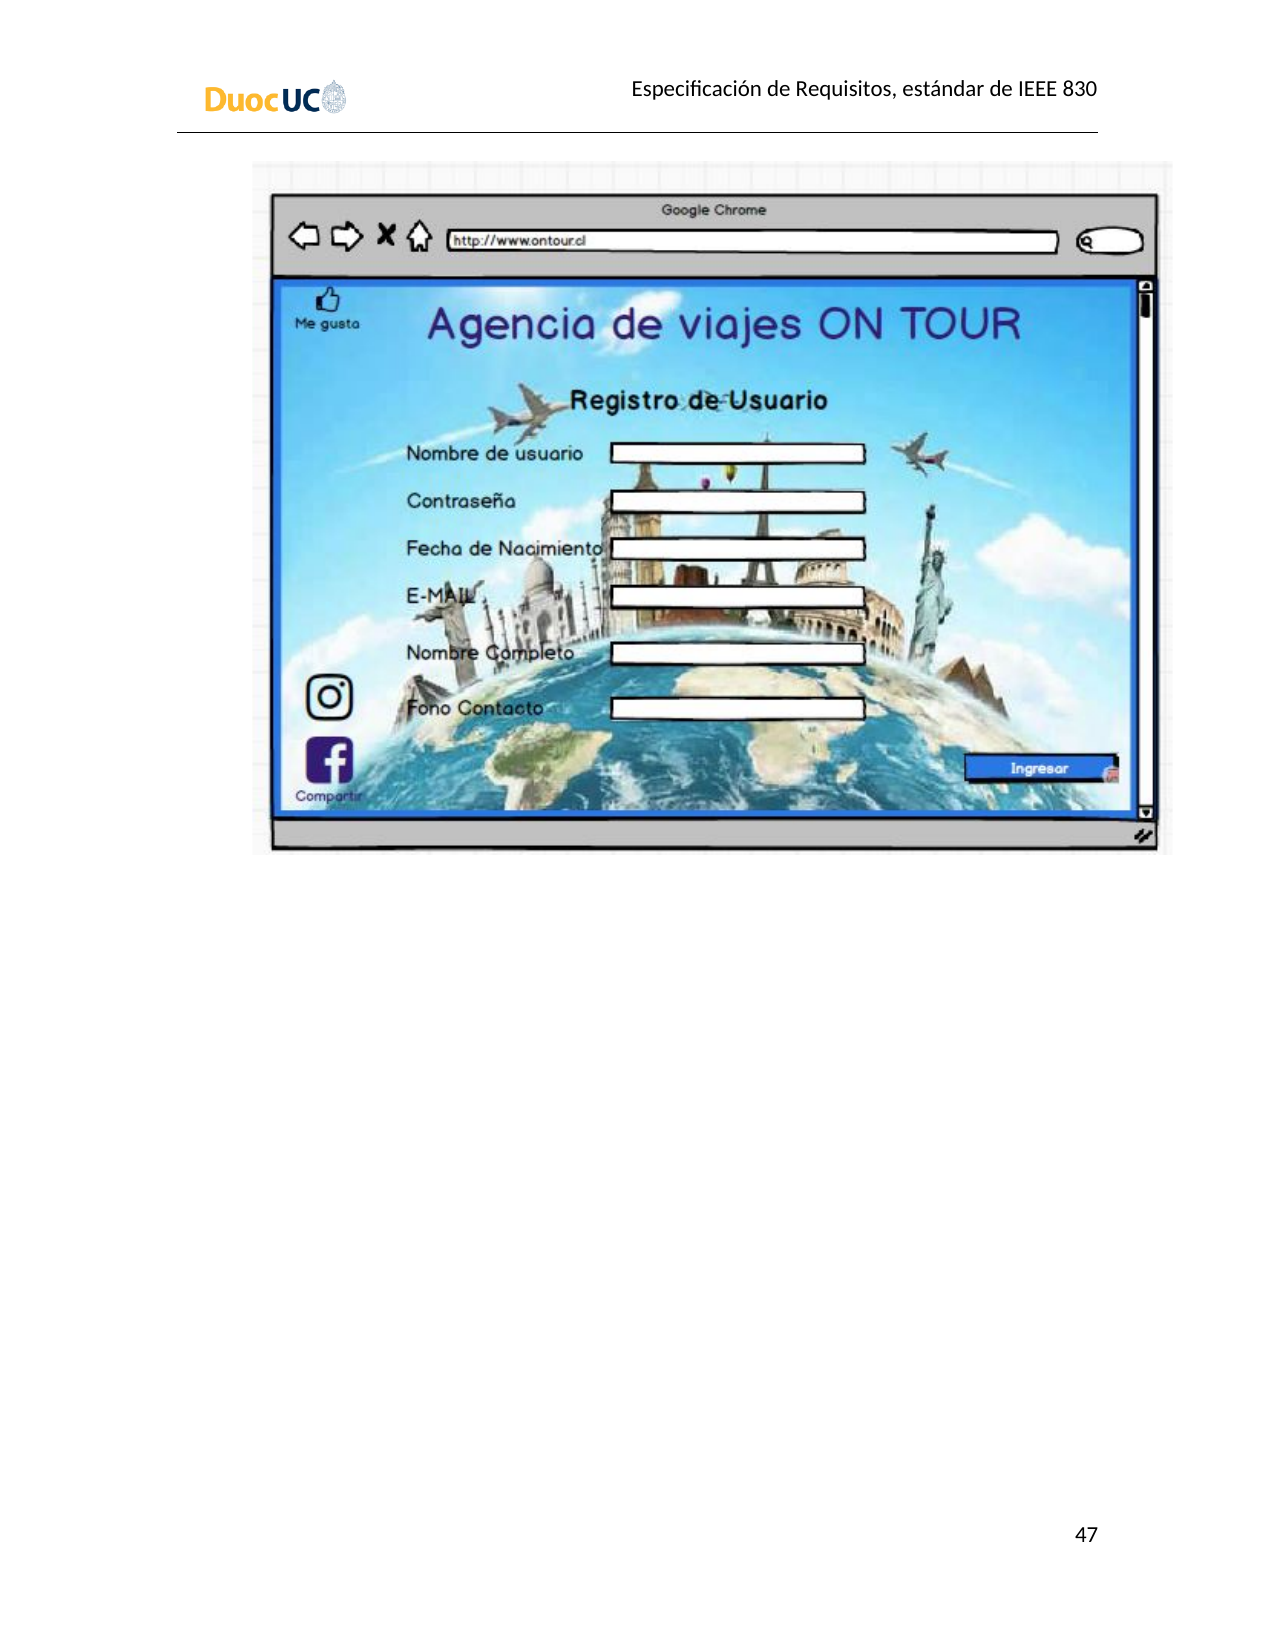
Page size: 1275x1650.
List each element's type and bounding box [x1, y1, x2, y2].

picture [198, 76, 351, 116]
picture [252, 161, 1173, 855]
